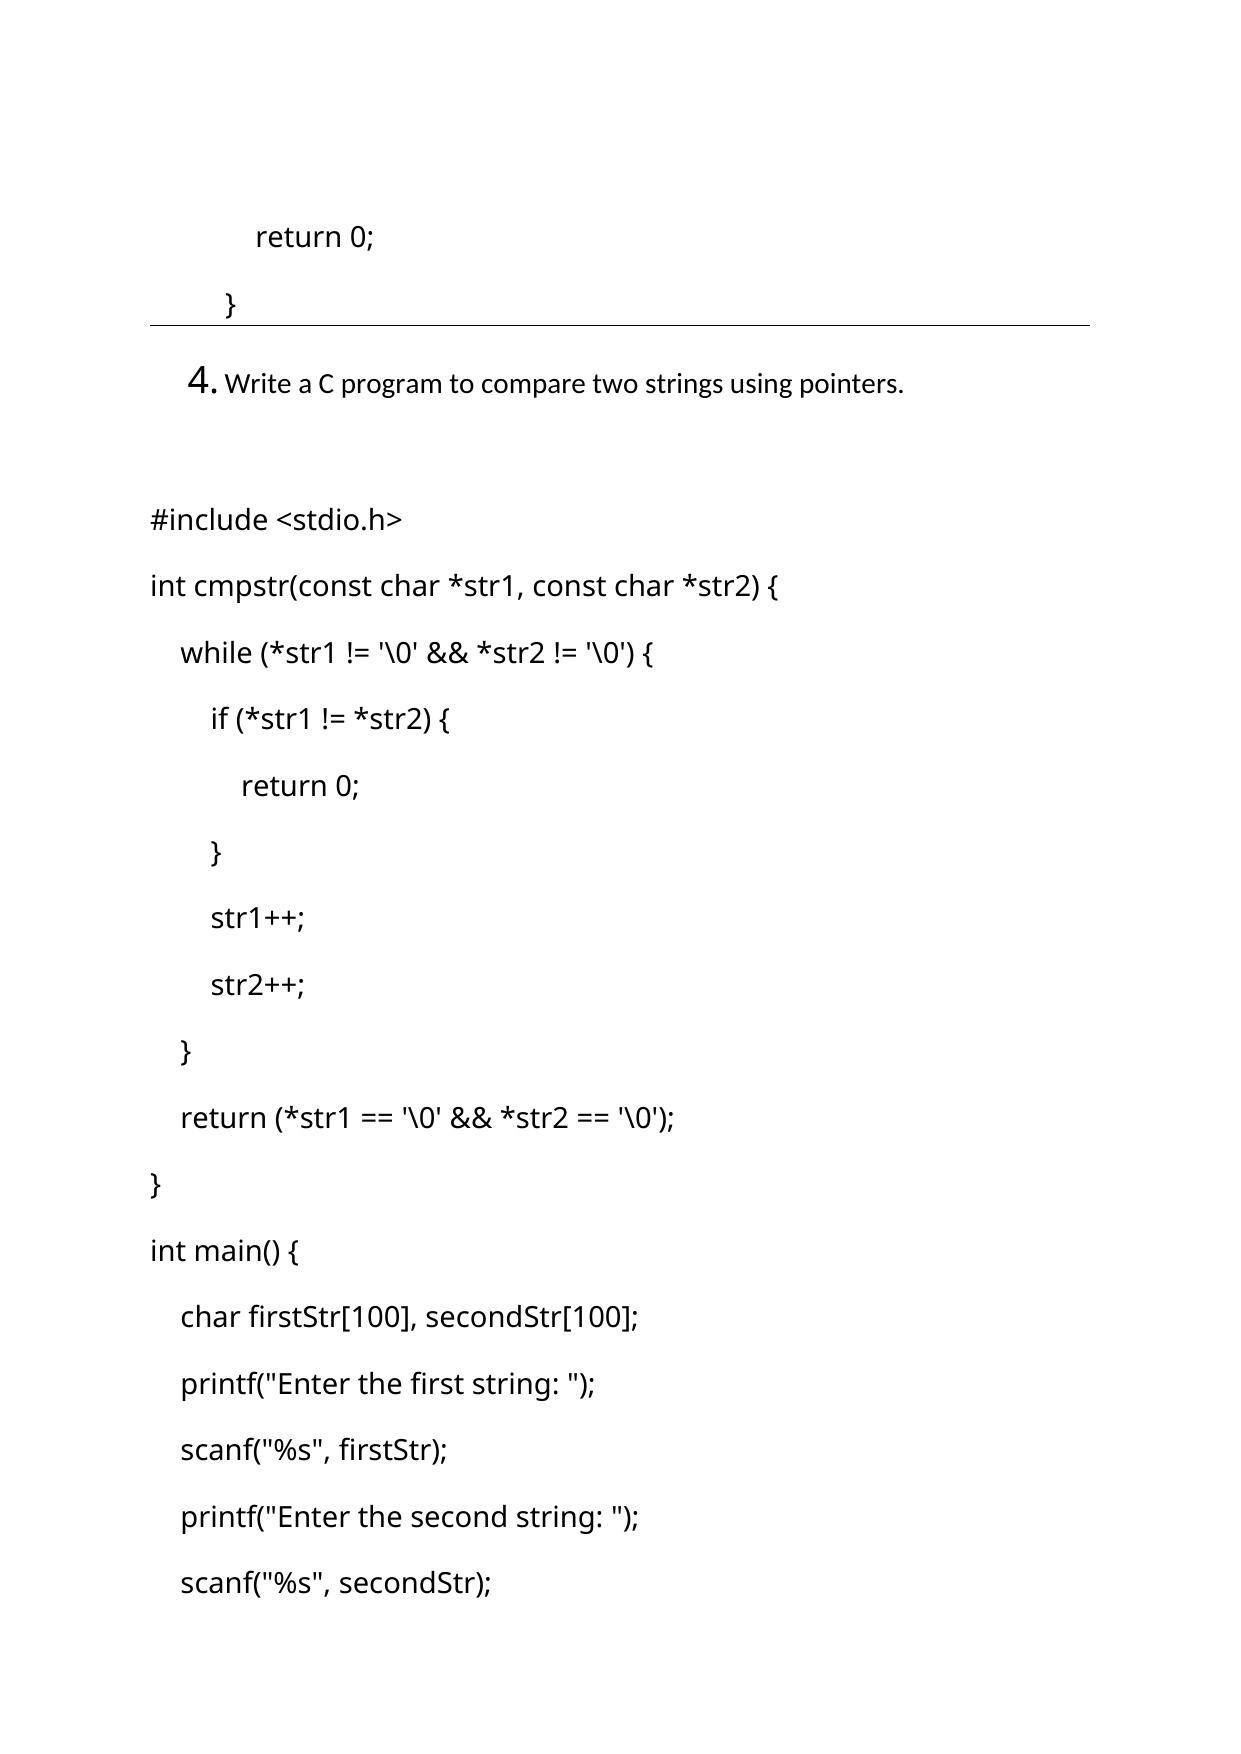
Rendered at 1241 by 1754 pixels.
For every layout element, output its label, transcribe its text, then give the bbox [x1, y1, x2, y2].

text } [150, 283, 1090, 325]
text str2++; [150, 964, 1090, 1004]
text int cmpstr(const char *str1, const char *str2) { [150, 565, 1090, 605]
text #include <stdio.h> [150, 499, 1090, 539]
text scanf("%s", secondStr); [150, 1562, 1090, 1602]
text int main() { [150, 1230, 1090, 1270]
text if (*str1 != *str2) { [150, 698, 1090, 738]
text } [150, 1163, 1090, 1203]
text return 0; [150, 216, 1090, 256]
text char firstStr[100], secondStr[100]; [150, 1296, 1090, 1336]
text } [150, 831, 1090, 871]
text while (*str1 != '\0' && *str2 != '\0') { [150, 632, 1090, 672]
text return 0; [150, 765, 1090, 804]
text } [150, 1031, 1090, 1070]
text return (*str1 == '\0' && *str2 == '\0'); [150, 1097, 1090, 1137]
text printf("Enter the second string: "); [150, 1496, 1090, 1536]
text printf("Enter the first string: "); [150, 1363, 1090, 1403]
text scanf("%s", firstStr); [150, 1429, 1090, 1469]
text 4. Write a C program to compare two strings using pointers. [187, 353, 1090, 404]
text str1++; [150, 898, 1090, 937]
